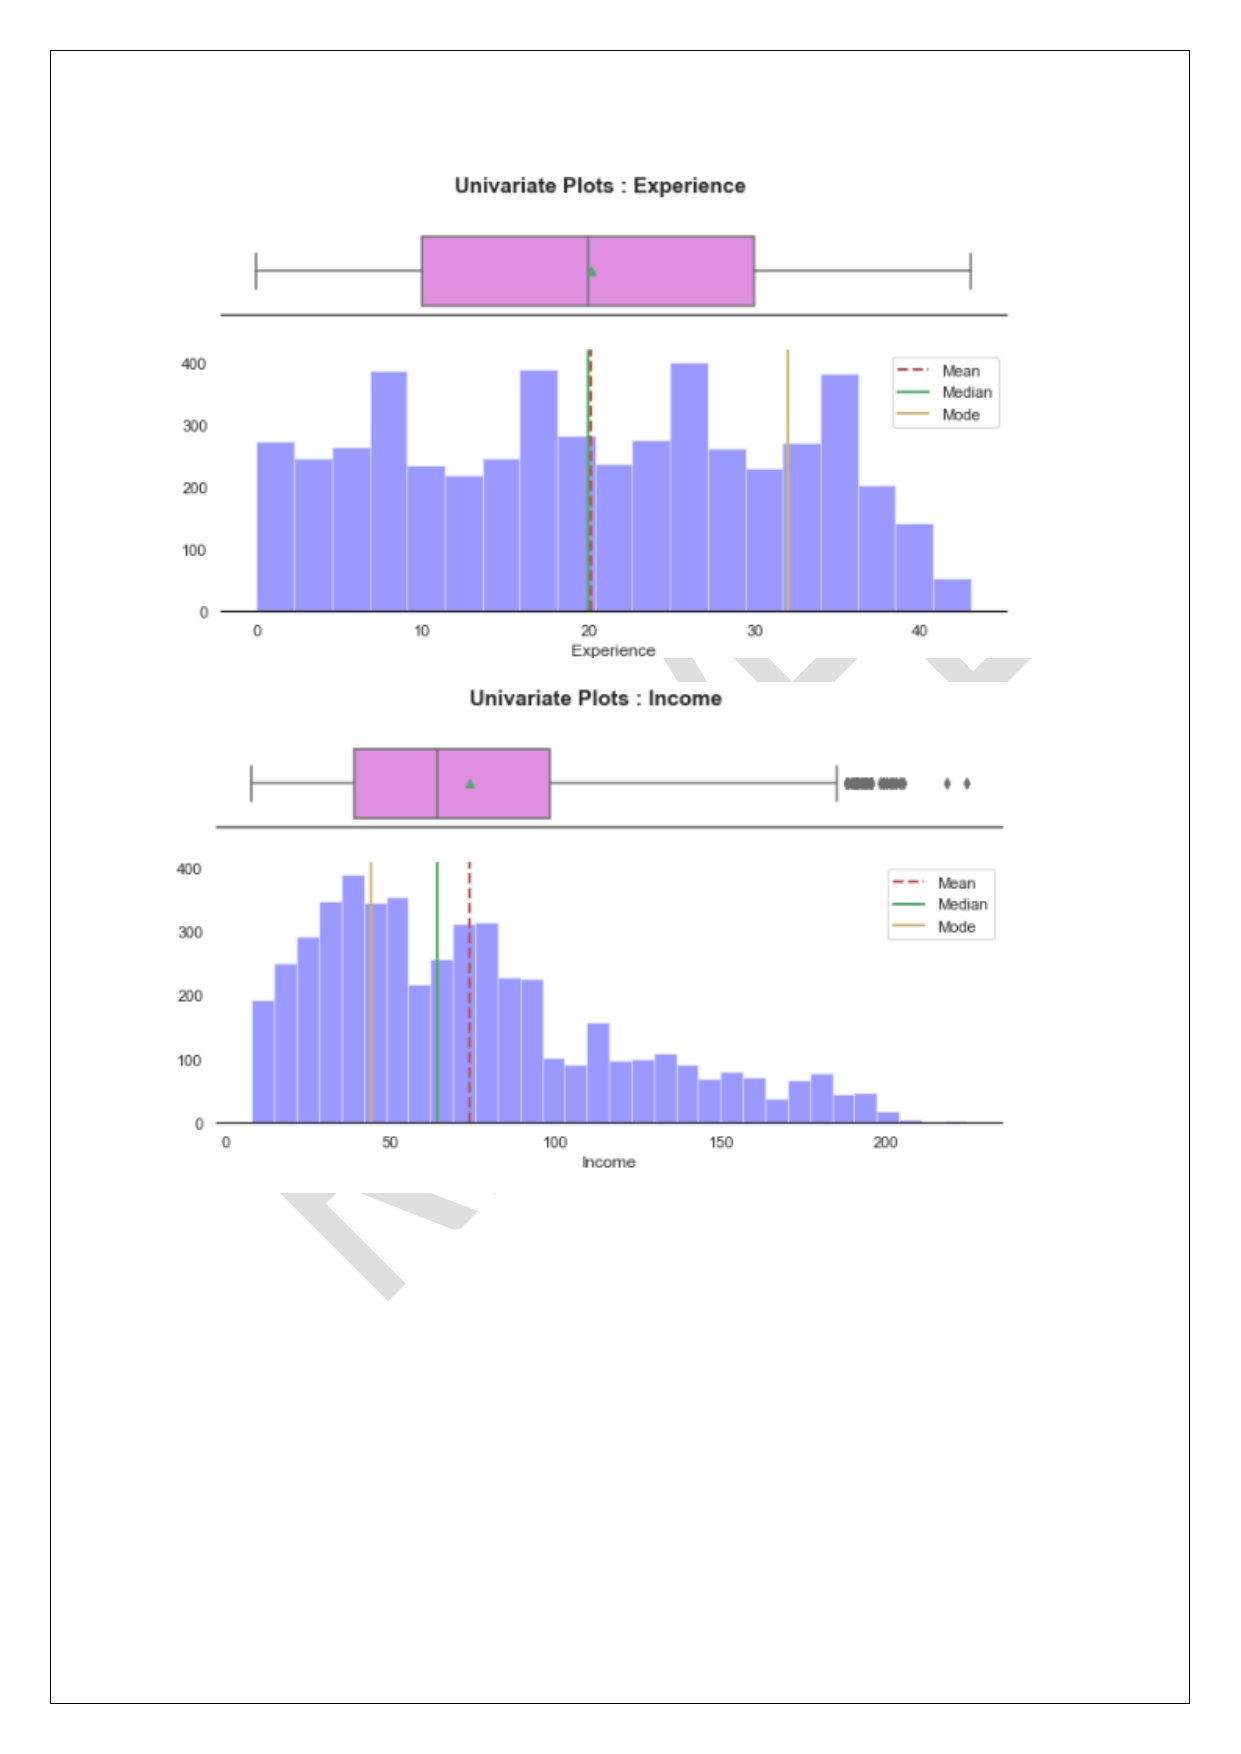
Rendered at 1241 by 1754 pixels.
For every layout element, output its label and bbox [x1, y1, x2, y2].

picture [150, 682, 1068, 1193]
picture [150, 150, 1063, 658]
